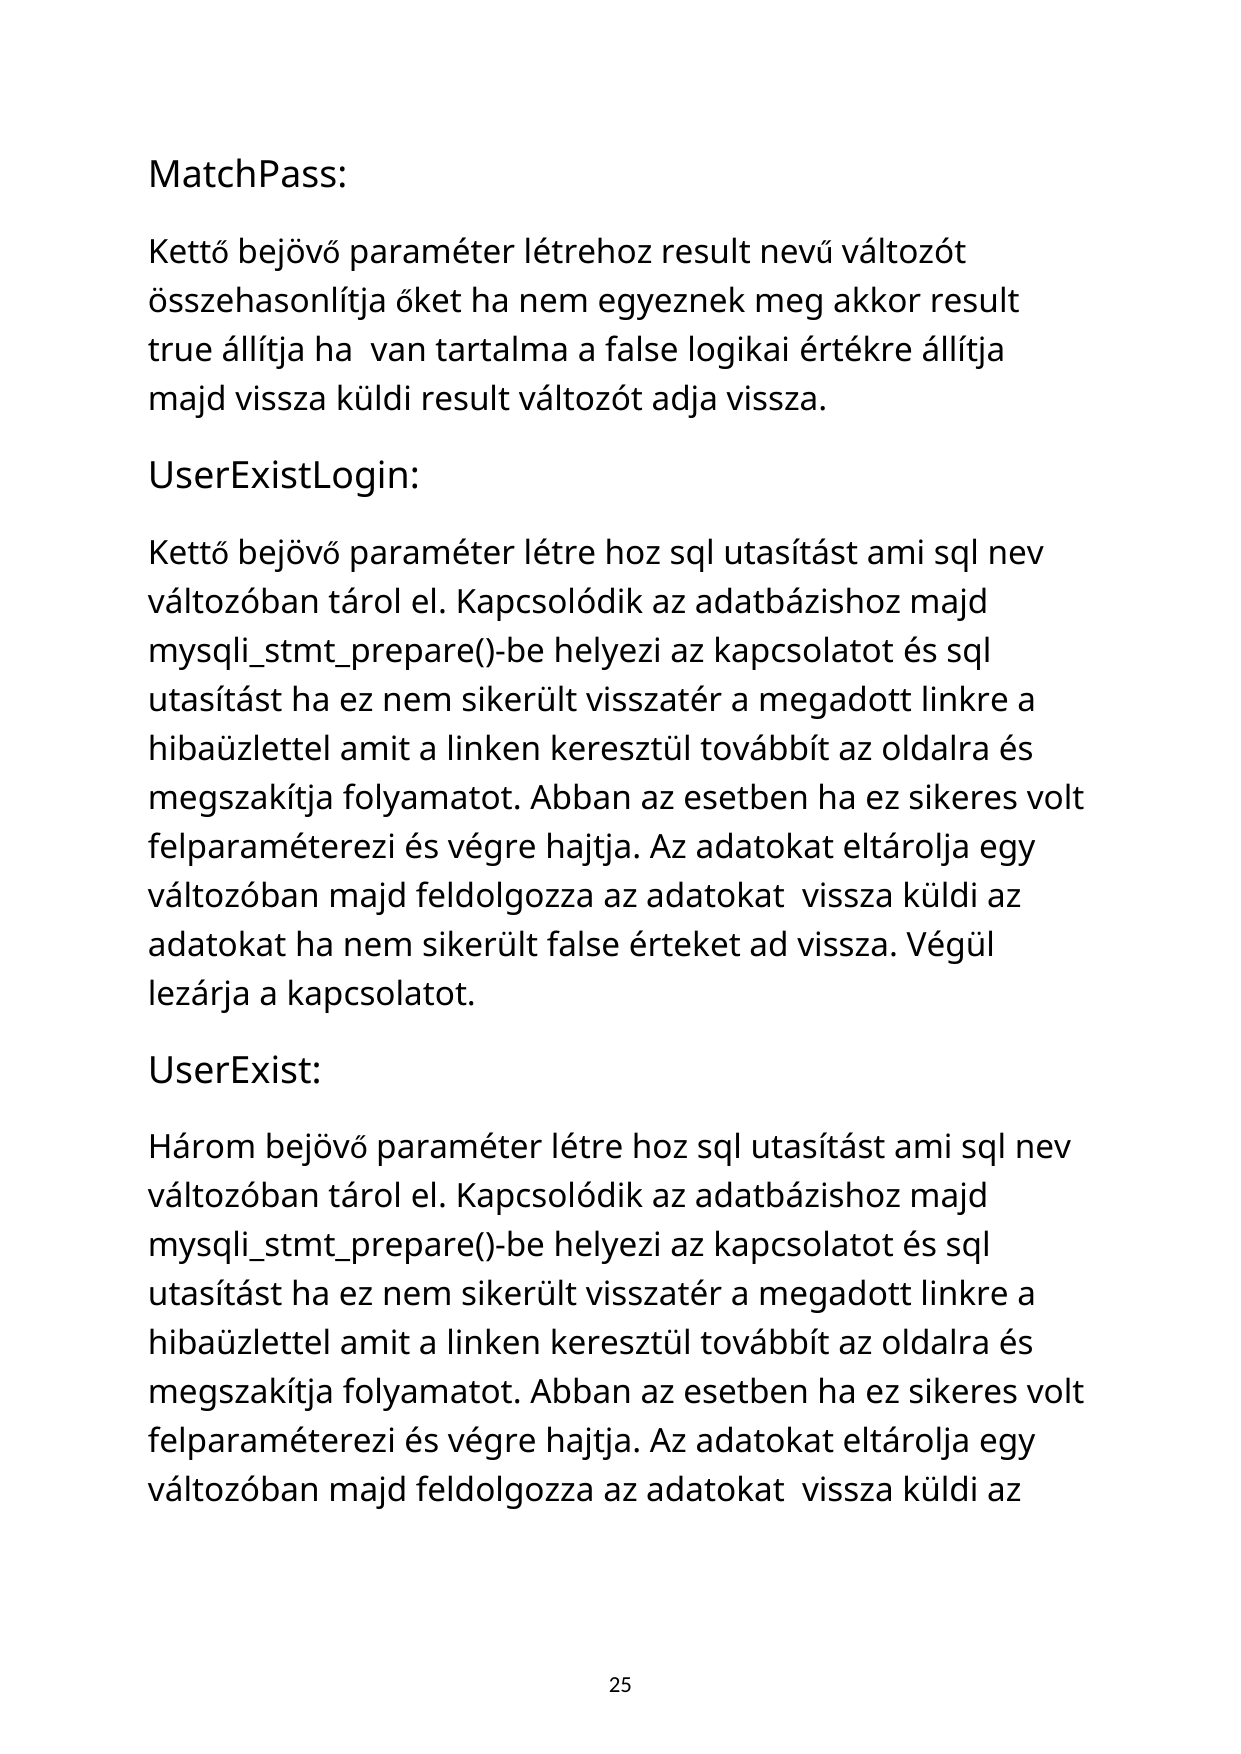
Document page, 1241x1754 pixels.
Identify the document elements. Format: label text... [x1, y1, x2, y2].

subtitle UserExist: [148, 1043, 1093, 1094]
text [148, 1123, 1093, 1511]
subtitle UserExistLogin: [148, 448, 1093, 499]
subtitle MatchPass: [148, 148, 1093, 199]
text Kettő bejövő paraméter létre hoz sql utasítást ami sql nev változóban tárol el. Kapcsolódik az adatbázishoz majd mysqli_stmt_prepare()-be helyezi az kapcsolatot és sql utasítást ha ez nem sikerült visszatér a megadott linkre a hibaüzlettel amit a linken keresztül továbbít az oldalra és megszakítja folyamatot. Abban az esetben ha ez sikeres volt felparaméterezi és végre hajtja. Az adatokat eltárolja egy változóban majd feldolgozza az adatokat vissza küldi az adatokat ha nem sikerült false érteket ad vissza. Végül lezárja a kapcsolatot. [148, 529, 1093, 1015]
text Kettő bejövő paraméter létrehoz result nevű változót összehasonlítja őket ha nem egyeznek meg akkor result true állítja ha van tartalma a false logikai értékre állítja majd vissza küldi result változót adja vissza. [148, 228, 1093, 420]
